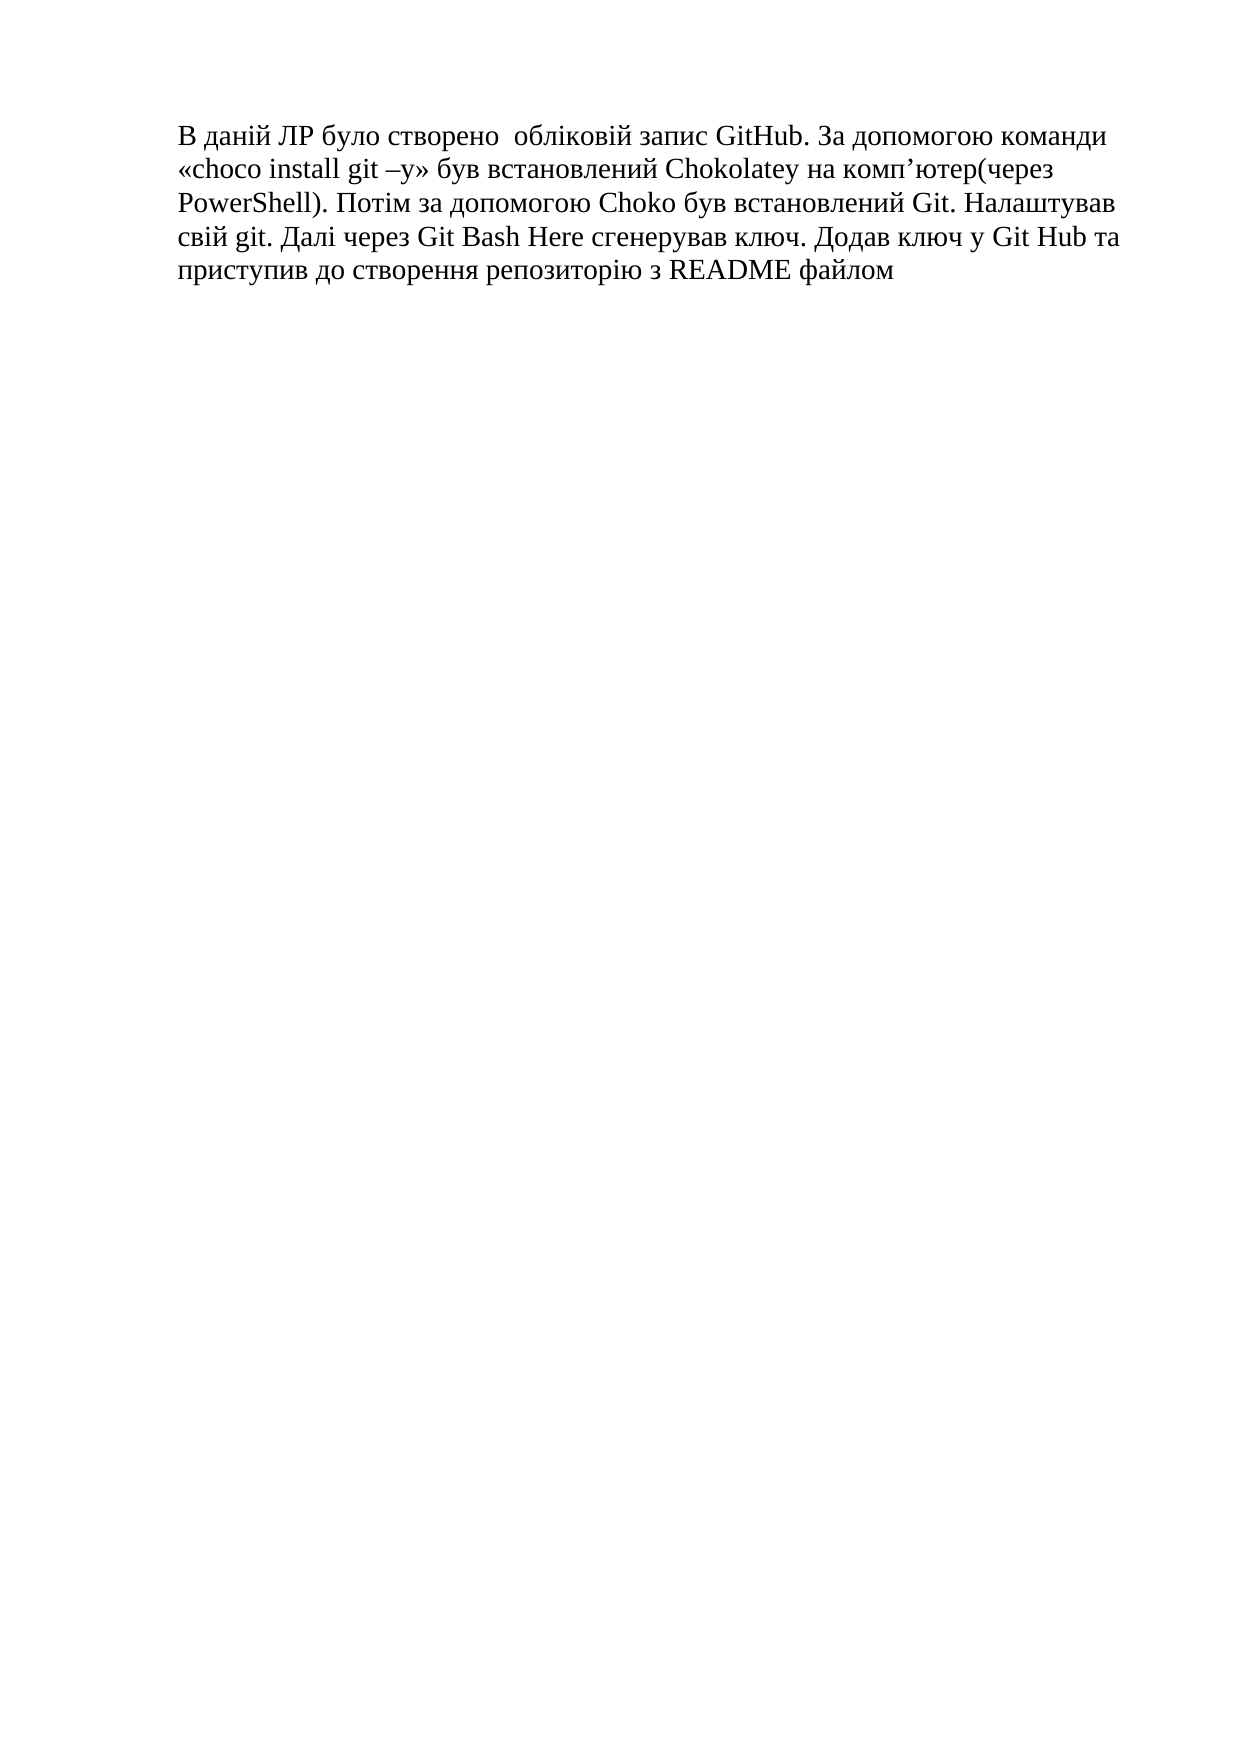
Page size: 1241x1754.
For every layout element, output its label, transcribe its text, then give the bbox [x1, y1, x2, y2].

text В даній ЛР було створено обліковій запис GitHub. За допомогою команди «choco install git –y» був встановлений Chokolatey на комп’ютер(через PowerShell). Потім за допомогою Choko був встановлений Git. Налаштував свій git. Далі через Git Bash Here сгенерував ключ. Додав ключ у Git Hub та приступив до створення репозиторію з README файлом [177, 118, 1152, 286]
